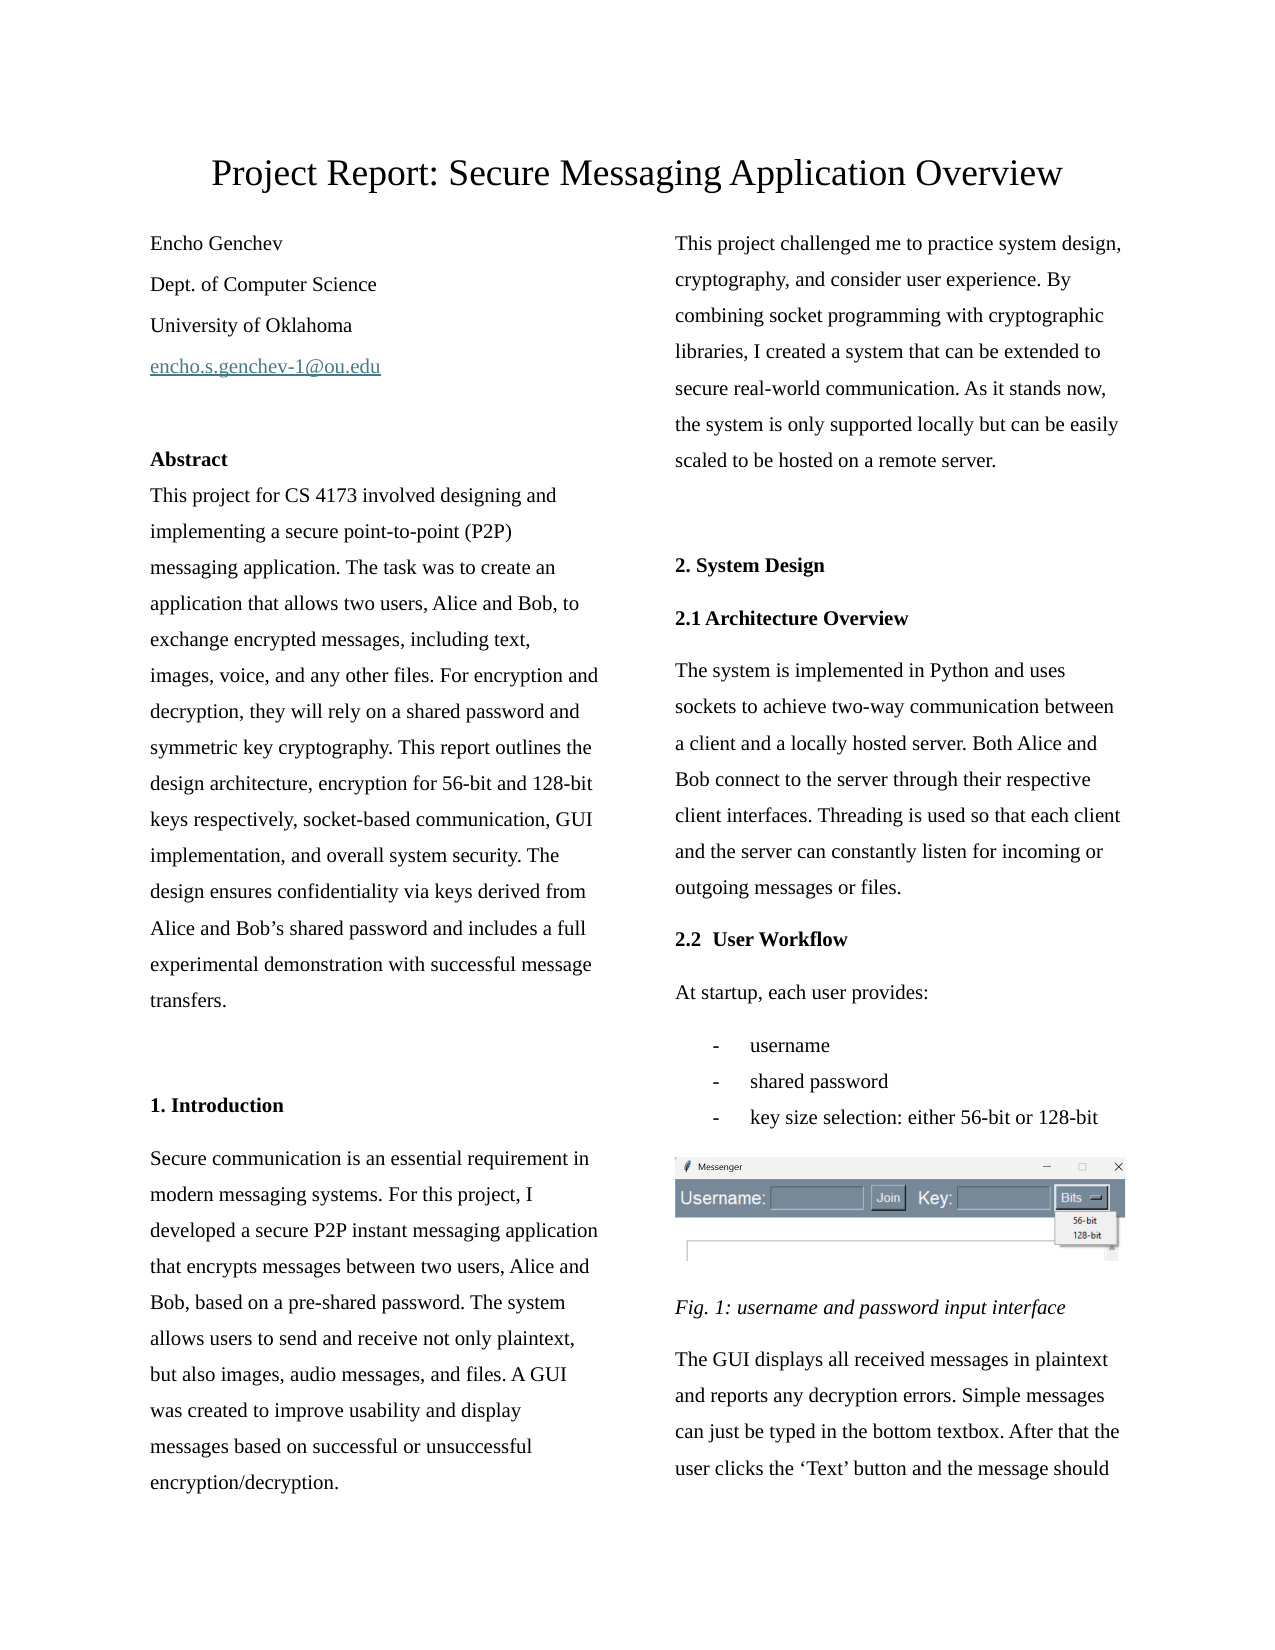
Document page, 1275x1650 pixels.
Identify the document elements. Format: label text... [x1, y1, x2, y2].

text At startup, each user provides: [675, 980, 1125, 1004]
text Abstract This project for CS 4173 involved designing and implementing a secure point-to-point (P2P) messaging application. The task was to create an application that allows two users, Alice and Bob, to exchange encrypted messages, including text, images, voice, and any other files. For encryption and decryption, they will rely on a shared password and symmetric key cryptography. This report outlines the design architecture, encryption for 56-bit and 128-bit keys respectively, socket-based communication, GUI implementation, and overall system security. The design ensures confidentiality via keys derived from Alice and Bob’s shared password and includes a full experimental demonstration with successful message transfers. [150, 447, 600, 1012]
picture [675, 1157, 1125, 1261]
list User Workflow [675, 927, 1125, 951]
text Secure communication is an essential requirement in modern messaging systems. For this project, I developed a secure P2P instant messaging application that encrypts messages between two users, Alice and Bob, based on a pre-shared password. The system allows users to send and receive not only plaintext, but also images, audio messages, and files. A GUI was created to improve usability and display messages based on successful or unsuccessful encryption/decryption. [150, 1146, 600, 1494]
text University of Oklahoma [150, 313, 600, 337]
text encho.s.genchev-1@ou.edu [150, 353, 600, 378]
text 2.1 Architecture Overview [675, 606, 1125, 630]
text The system is implemented in Python and uses sockets to achieve two-way communication between a client and a locally hosted server. Both Alice and Bob connect to the server through their respective client interfaces. Threading is used so that each client and the server can constantly listen for incoming or outgoing messages or files. [675, 658, 1125, 899]
list username [712, 1033, 1125, 1057]
text Encho Genchev [150, 231, 600, 255]
list key size selection: either 56-bit or 128-bit [712, 1105, 1125, 1129]
text 1. Introduction [150, 1093, 600, 1117]
text Dept. of Computer Science [150, 272, 600, 296]
list shared password [712, 1069, 1125, 1093]
text Project Report: Secure Messaging Application Overview [150, 150, 1125, 193]
text This project challenged me to practice system design, cryptography, and consider user experience. By combining socket programming with cryptographic libraries, I created a system that can be extended to secure real-world communication. As it stands now, the system is only supported locally but can be easily scaled to be hosted on a remote server. [675, 231, 1125, 472]
text 2. System Design [675, 553, 1125, 577]
text Fig. 1: username and password input interface [675, 1294, 1125, 1319]
